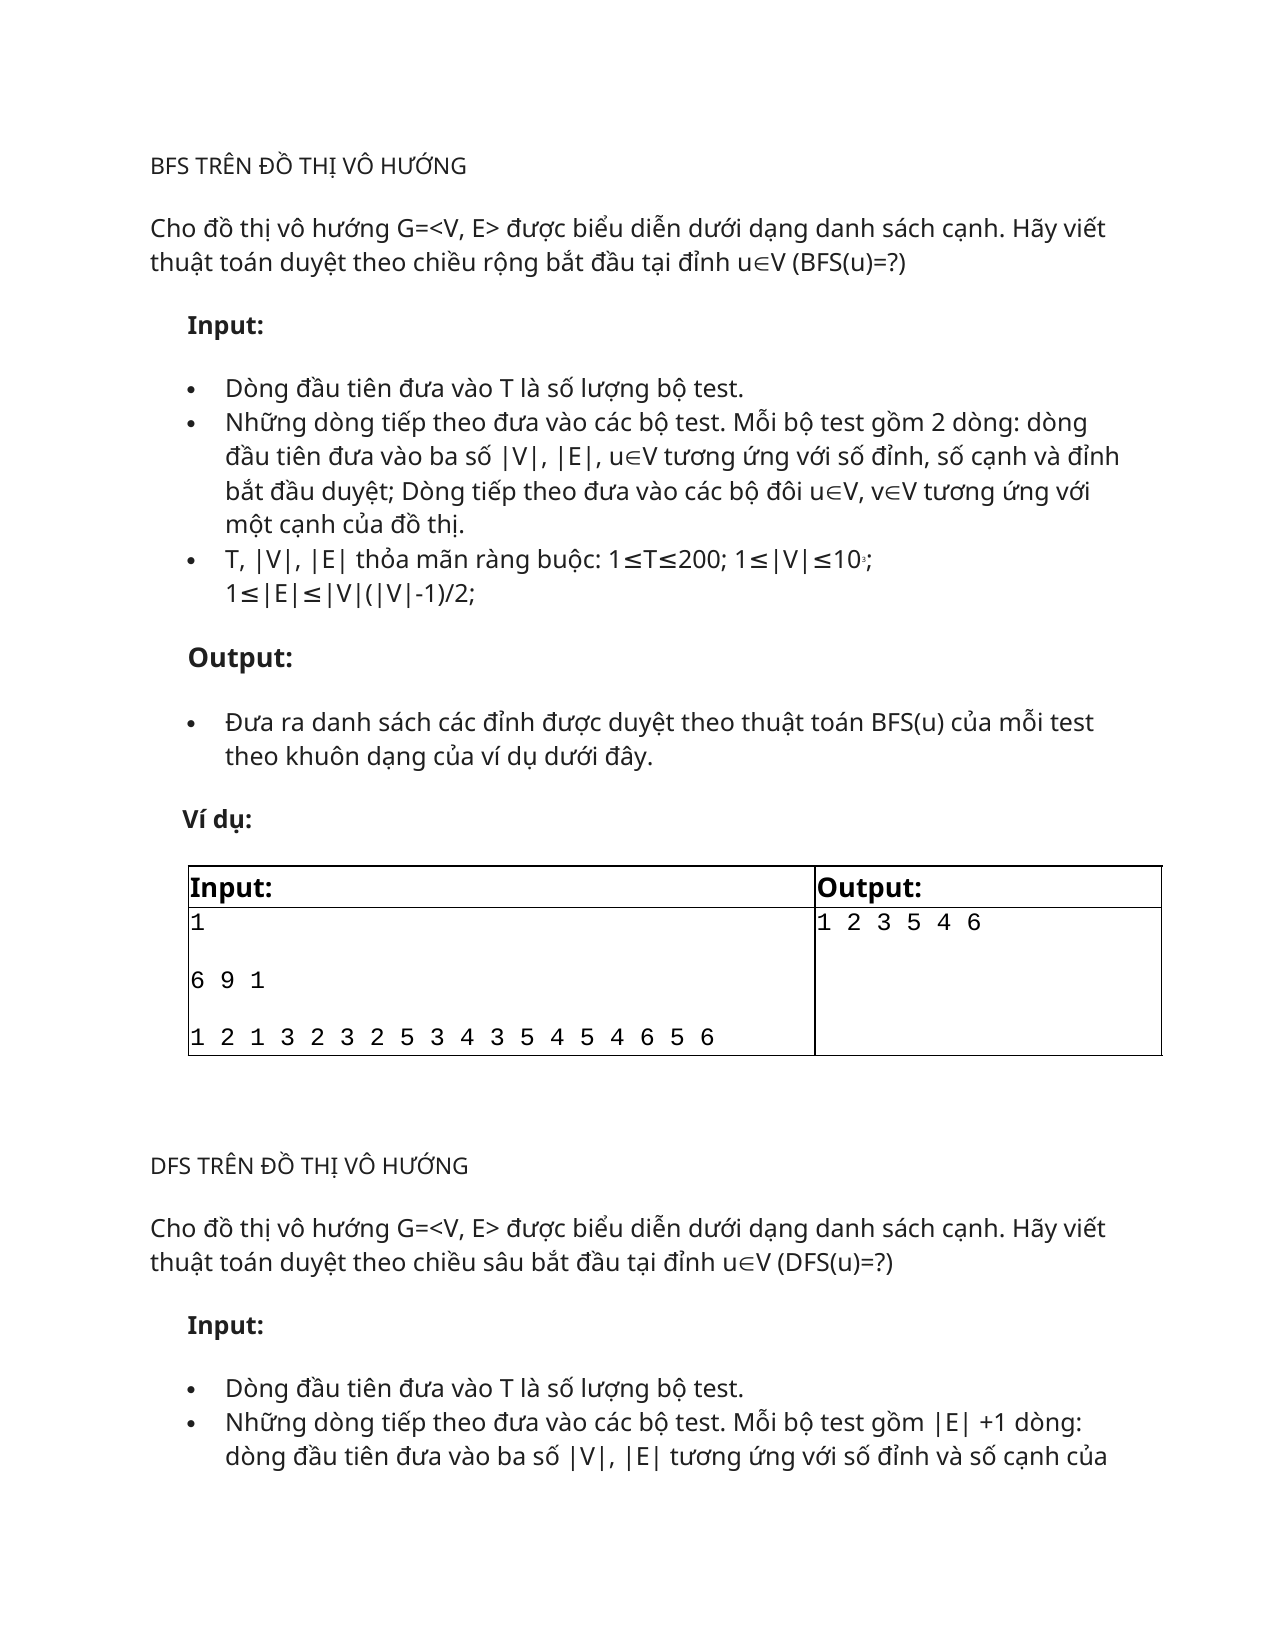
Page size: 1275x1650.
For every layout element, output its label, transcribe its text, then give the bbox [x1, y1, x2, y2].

text Output: [187, 638, 1125, 675]
text Input: [187, 1308, 1125, 1342]
list Dòng đầu tiên đưa vào T là số lượng bộ test. [187, 371, 1125, 405]
table_header Output: [816, 867, 1161, 907]
list T, |V|, |E| thỏa mãn ràng buộc: 1≤T≤200; 1≤|V|≤103; 1≤|E|≤|V|(|V|-1)/2; [187, 541, 1125, 609]
text BFS TRÊN ĐỒ THỊ VÔ HƯỚNG [150, 150, 1125, 181]
table_cell 1 6 9 1 1 2 1 3 2 3 2 5 3 4 3 5 4 5 4 6 5 6 [189, 908, 814, 1055]
table_header Input: [189, 867, 814, 907]
list Dòng đầu tiên đưa vào T là số lượng bộ test. [187, 1371, 1125, 1405]
text DFS TRÊN ĐỒ THỊ VÔ HƯỚNG [150, 1150, 1125, 1181]
list Những dòng tiếp theo đưa vào các bộ test. Mỗi bộ test gồm 2 dòng: dòng đầu tiên đưa vào ba số |V|, |E|, uV tương ứng với số đỉnh, số cạnh và đỉnh bắt đầu duyệt; Dòng tiếp theo đưa vào các bộ đôi uV, vV tương ứng với một cạnh của đồ thị. [187, 405, 1125, 541]
text Ví dụ: [150, 802, 1125, 836]
table_cell 1 2 3 5 4 6 [816, 908, 1161, 1055]
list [187, 1405, 1125, 1473]
list Đưa ra danh sách các đỉnh được duyệt theo thuật toán BFS(u) của mỗi test theo khuôn dạng của ví dụ dưới đây. [187, 704, 1125, 773]
text Input: [187, 308, 1125, 342]
text Cho đồ thị vô hướng G=<V, E> được biểu diễn dưới dạng danh sách cạnh. Hãy viết thuật toán duyệt theo chiều rộng bắt đầu tại đỉnh uV (BFS(u)=?) [150, 210, 1125, 278]
text Cho đồ thị vô hướng G=<V, E> được biểu diễn dưới dạng danh sách cạnh. Hãy viết thuật toán duyệt theo chiều sâu bắt đầu tại đỉnh uV (DFS(u)=?) [150, 1210, 1125, 1278]
